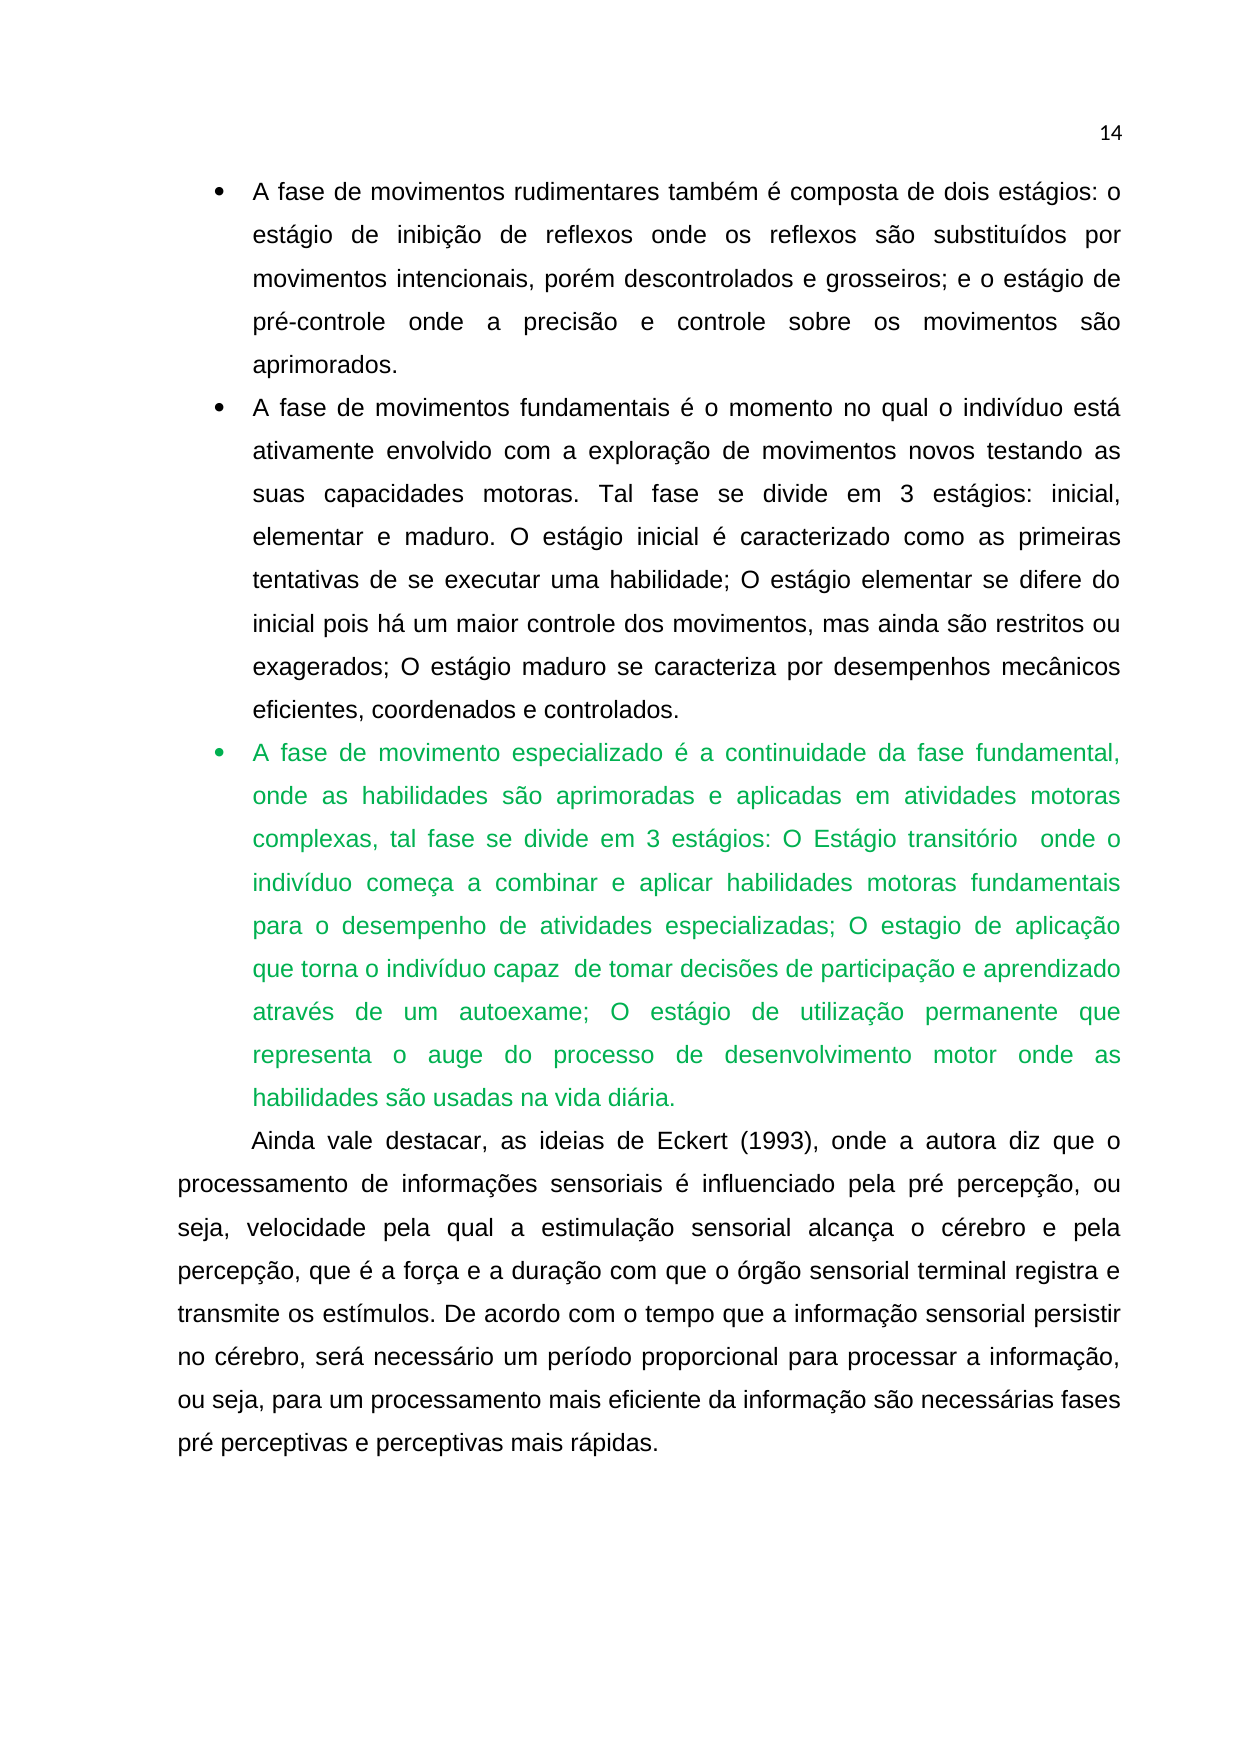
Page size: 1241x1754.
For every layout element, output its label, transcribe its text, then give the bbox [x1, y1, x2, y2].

list A fase de movimentos rudimentares também é composta de dois estágios: o estágio de inibição de reflexos onde os reflexos são substituídos por movimentos intencionais, porém descontrolados e grosseiros; e o estágio de pré-controle onde a precisão e controle sobre os movimentos são aprimorados. [215, 177, 1122, 378]
list A fase de movimentos fundamentais é o momento no qual o indivíduo está ativamente envolvido com a exploração de movimentos novos testando as suas capacidades motoras. Tal fase se divide em 3 estágios: inicial, elementar e maduro. O estágio inicial é caracterizado como as primeiras tentativas de se executar uma habilidade; O estágio elementar se difere do inicial pois há um maior controle dos movimentos, mas ainda são restritos ou exagerados; O estágio maduro se caracteriza por desempenhos mecânicos eficientes, coordenados e controlados. [215, 393, 1122, 724]
text Ainda vale destacar, as ideias de Eckert (1993), onde a autora diz que o processamento de informações sensoriais é influenciado pela pré percepção, ou seja, velocidade pela qual a estimulação sensorial alcança o cérebro e pela percepção, que é a força e a duração com que o órgão sensorial terminal registra e transmite os estímulos. De acordo com o tempo que a informação sensorial persistir no cérebro, será necessário um período proporcional para processar a informação, ou seja, para um processamento mais eficiente da informação são necessárias fases pré perceptivas e perceptivas mais rápidas. [177, 1126, 1122, 1457]
list A fase de movimento especializado é a continuidade da fase fundamental, onde as habilidades são aprimoradas e aplicadas em atividades motoras complexas, tal fase se divide em 3 estágios: O Estágio transitório onde o indivíduo começa a combinar e aplicar habilidades motoras fundamentais para o desempenho de atividades especializadas; O estagio de aplicação que torna o indivíduo capaz de tomar decisões de participação e aprendizado através de um autoexame; O estágio de utilização permanente que representa o auge do processo de desenvolvimento motor onde as habilidades são usadas na vida diária. [215, 738, 1122, 1112]
